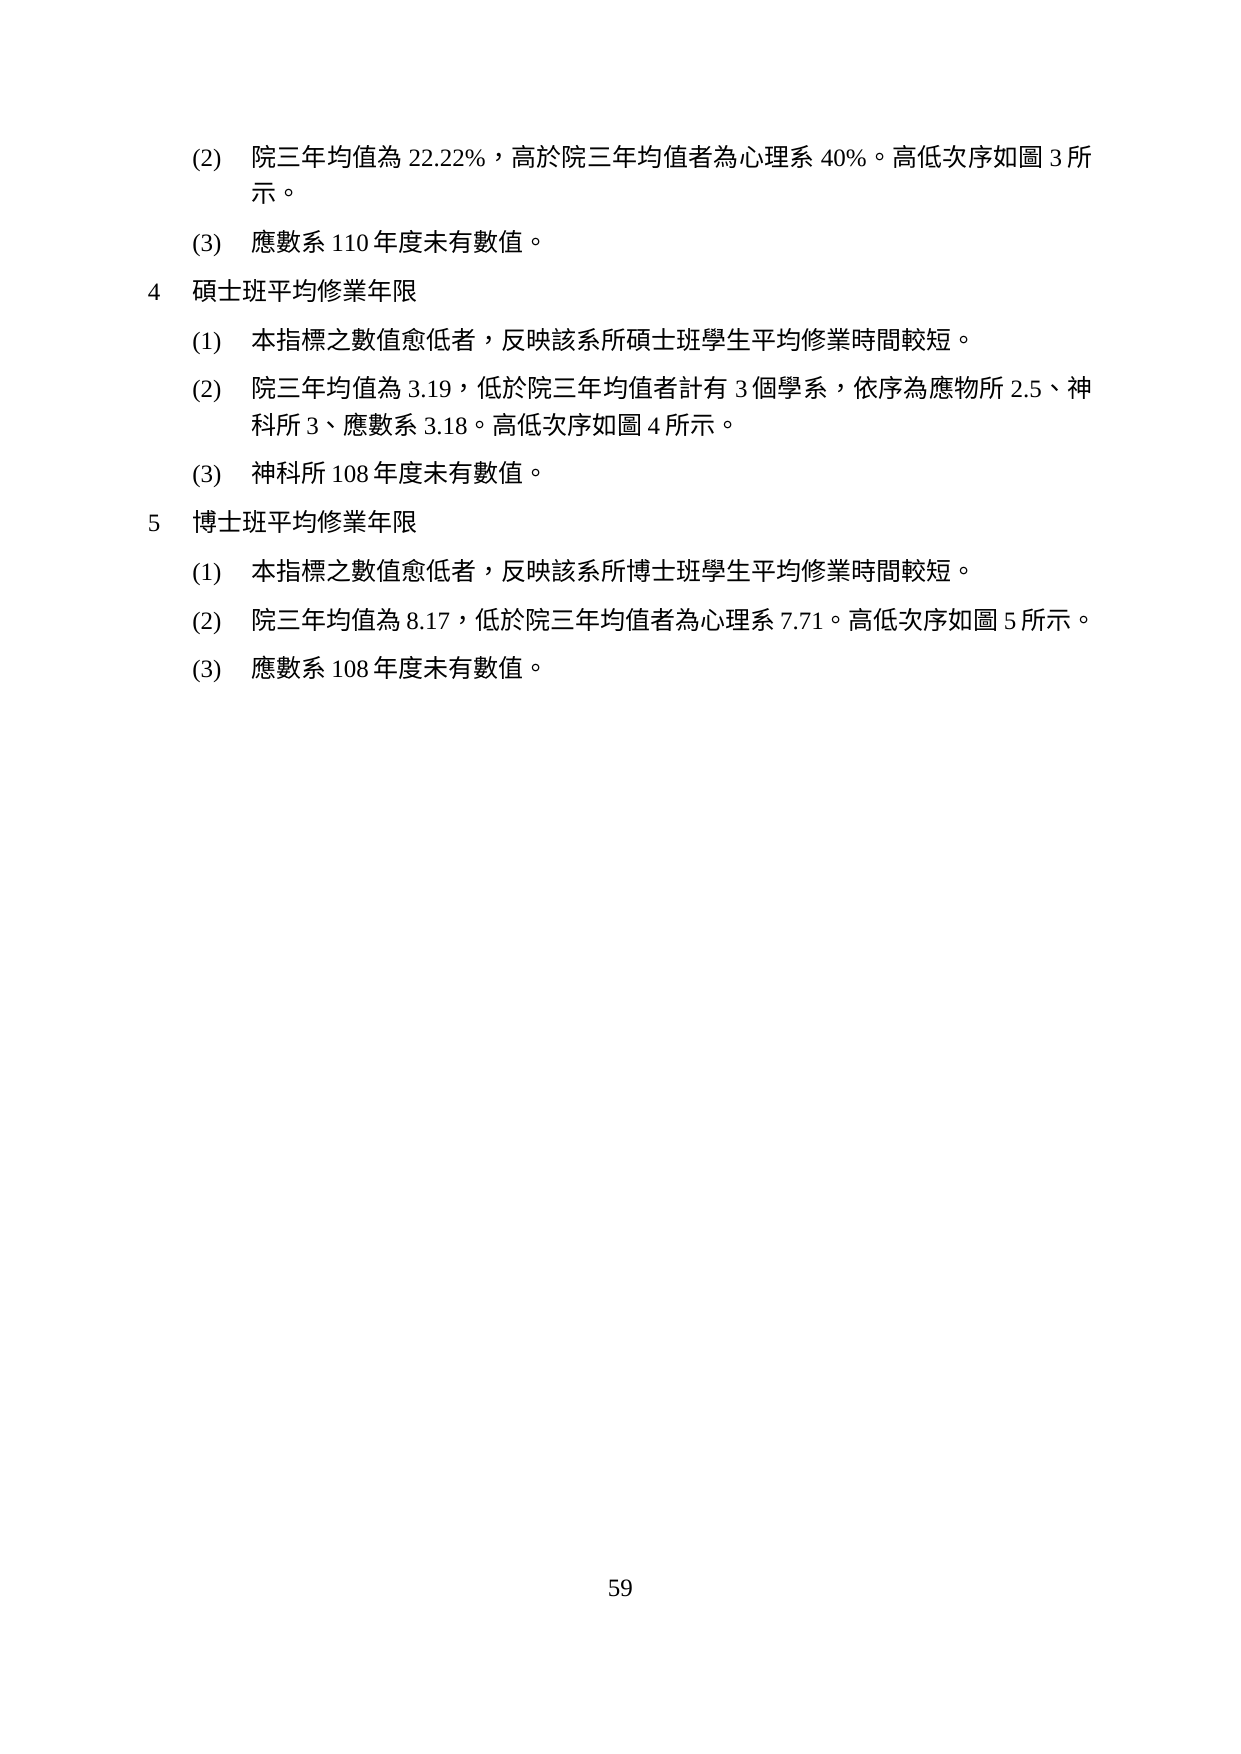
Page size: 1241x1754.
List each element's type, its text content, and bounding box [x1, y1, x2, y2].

list 本指標之數值愈低者，反映該系所碩士班學生平均修業時間較短。 [192, 320, 1092, 356]
list 院三年均值為8.17，低於院三年均值者為心理系7.71。高低次序如圖5所示。 [192, 600, 1092, 636]
list 碩士班平均修業年限 [148, 271, 1092, 308]
list 院三年均值為22.22%，高於院三年均值者為心理系40%。高低次序如圖3所示。 [192, 138, 1092, 210]
list 應數系108年度未有數值。 [192, 649, 1092, 685]
list 神科所108年度未有數值。 [192, 454, 1092, 490]
list 應數系110年度未有數值。 [192, 223, 1092, 259]
list 院三年均值為3.19，低於院三年均值者計有3個學系，依序為應物所2.5、神科所3、應數系3.18。高低次序如圖4所示。 [192, 369, 1092, 441]
list 博士班平均修業年限 [148, 503, 1092, 539]
list 本指標之數值愈低者，反映該系所博士班學生平均修業時間較短。 [192, 551, 1092, 588]
